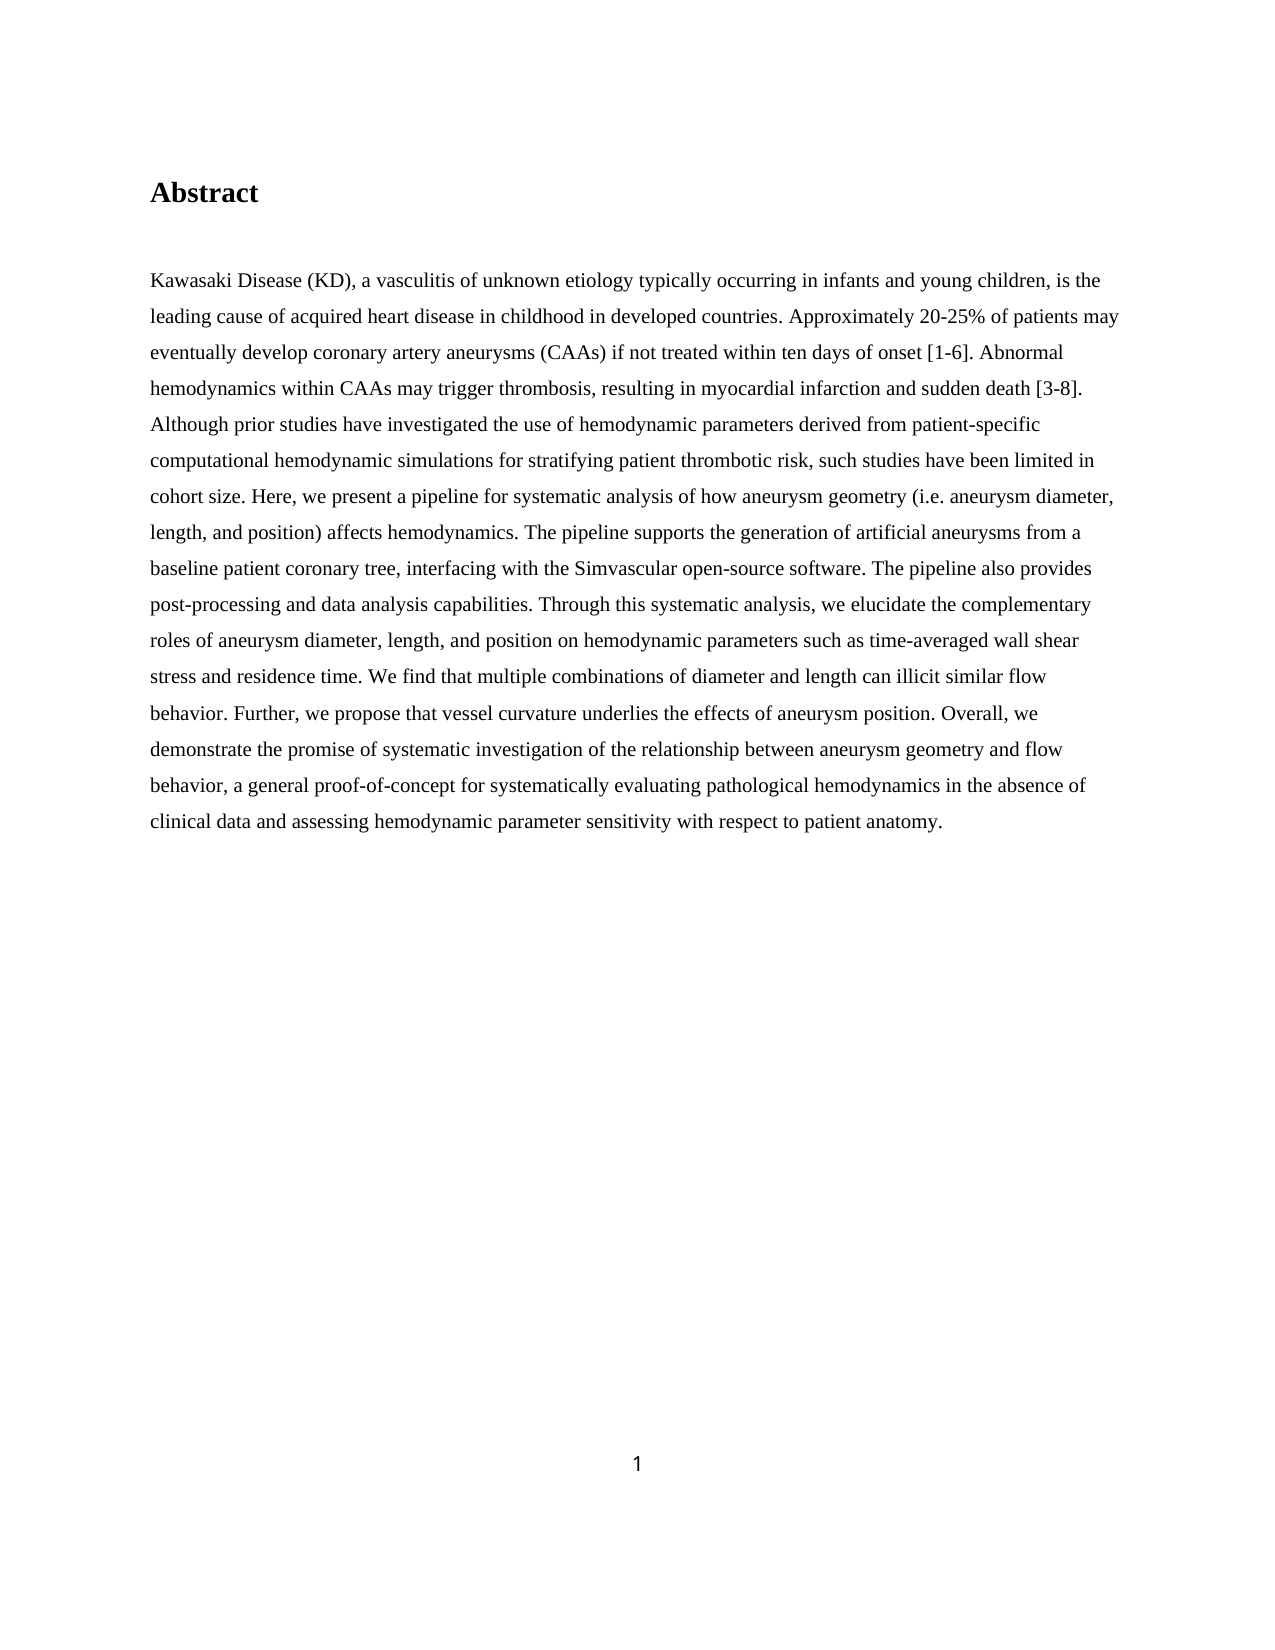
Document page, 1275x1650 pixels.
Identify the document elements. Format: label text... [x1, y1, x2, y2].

subtitle Abstract [150, 175, 1125, 208]
text Kawasaki Disease (KD), a vasculitis of unknown etiology typically occurring in infants and young children, is the leading cause of acquired heart disease in childhood in developed countries. Approximately 20-25% of patients may eventually develop coronary artery aneurysms (CAAs) if not treated within ten days of onset [1-6]. Abnormal hemodynamics within CAAs may trigger thrombosis, resulting in myocardial infarction and sudden death [3-8]. Although prior studies have investigated the use of hemodynamic parameters derived from patient-specific computational hemodynamic simulations for stratifying patient thrombotic risk, such studies have been limited in cohort size. Here, we present a pipeline for systematic analysis of how aneurysm geometry (i.e. aneurysm diameter, length, and position) affects hemodynamics. The pipeline supports the generation of artificial aneurysms from a baseline patient coronary tree, interfacing with the Simvascular open-source software. The pipeline also provides post-processing and data analysis capabilities. Through this systematic analysis, we elucidate the complementary roles of aneurysm diameter, length, and position on hemodynamic parameters such as time-averaged wall shear stress and residence time. We find that multiple combinations of diameter and length can illicit similar flow behavior. Further, we propose that vessel curvature underlies the effects of aneurysm position. Overall, we demonstrate the promise of systematic investigation of the relationship between aneurysm geometry and flow behavior, a general proof-of-concept for systematically evaluating pathological hemodynamics in the absence of clinical data and assessing hemodynamic parameter sensitivity with respect to patient anatomy. [150, 268, 1125, 833]
